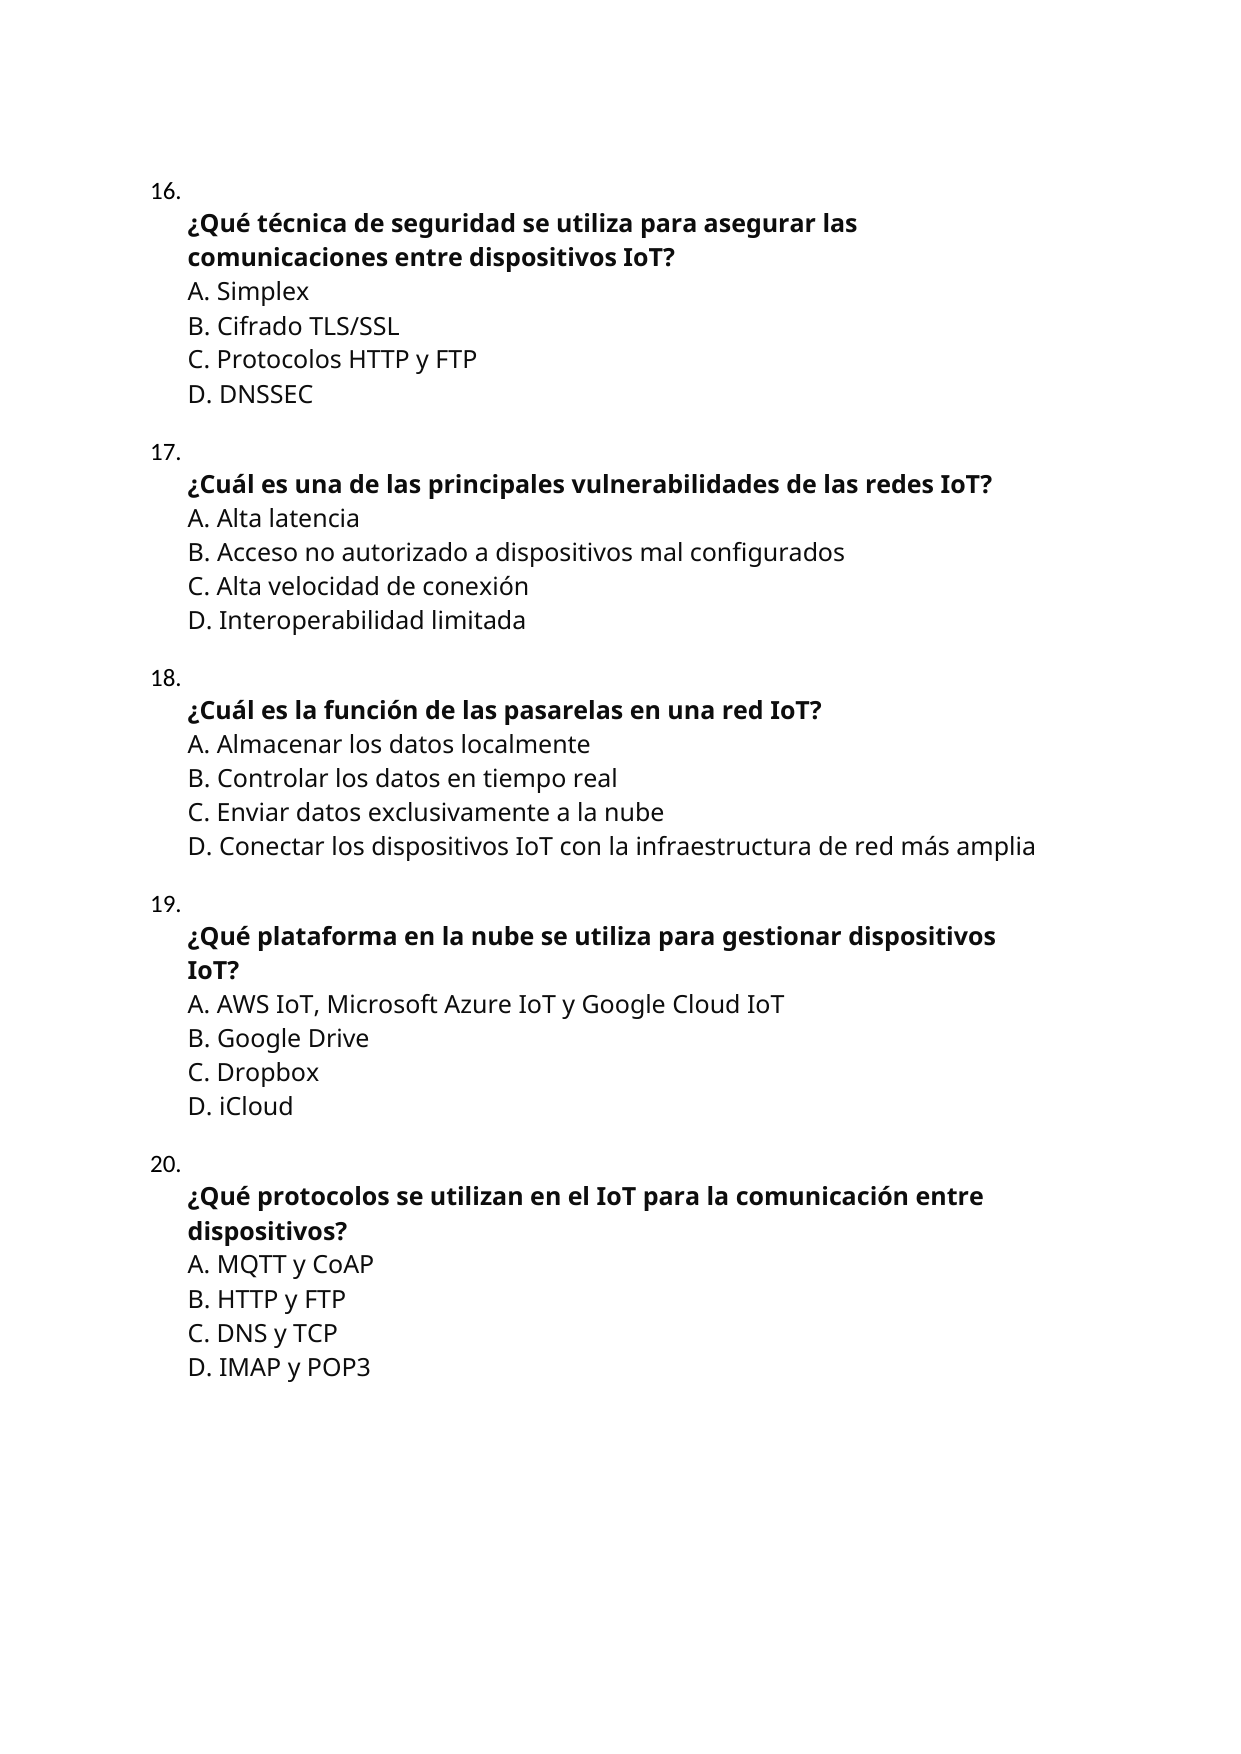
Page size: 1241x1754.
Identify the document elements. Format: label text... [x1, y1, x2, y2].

text ¿Cuál es la función de las pasarelas en una red IoT? A. Almacenar los datos localmente B. Controlar los datos en tiempo real C. Enviar datos exclusivamente a la nube D. Conectar los dispositivos IoT con la infraestructura de red más amplia [187, 692, 1053, 863]
text ¿Qué técnica de seguridad se utiliza para asegurar las comunicaciones entre dispositivos IoT? A. Simplex B. Cifrado TLS/SSL C. Protocolos HTTP y FTP D. DNSSEC [309, 206, 1053, 410]
text ¿Qué protocolos se utilizan en el IoT para la comunicación entre dispositivos? A. MQTT y CoAP B. HTTP y FTP C. DNS y TCP D. IMAP y POP3 [338, 1179, 1053, 1383]
text ¿Cuál es una de las principales vulnerabilidades de las redes IoT? A. Alta latencia B. Acceso no autorizado a dispositivos mal configurados C. Alta velocidad de conexión D. Interoperabilidad limitada [187, 466, 1053, 637]
text ¿Qué plataforma en la nube se utiliza para gestionar dispositivos IoT? A. AWS IoT, Microsoft Azure IoT y Google Cloud IoT B. Google Drive C. Dropbox D. iCloud [239, 919, 1053, 1123]
